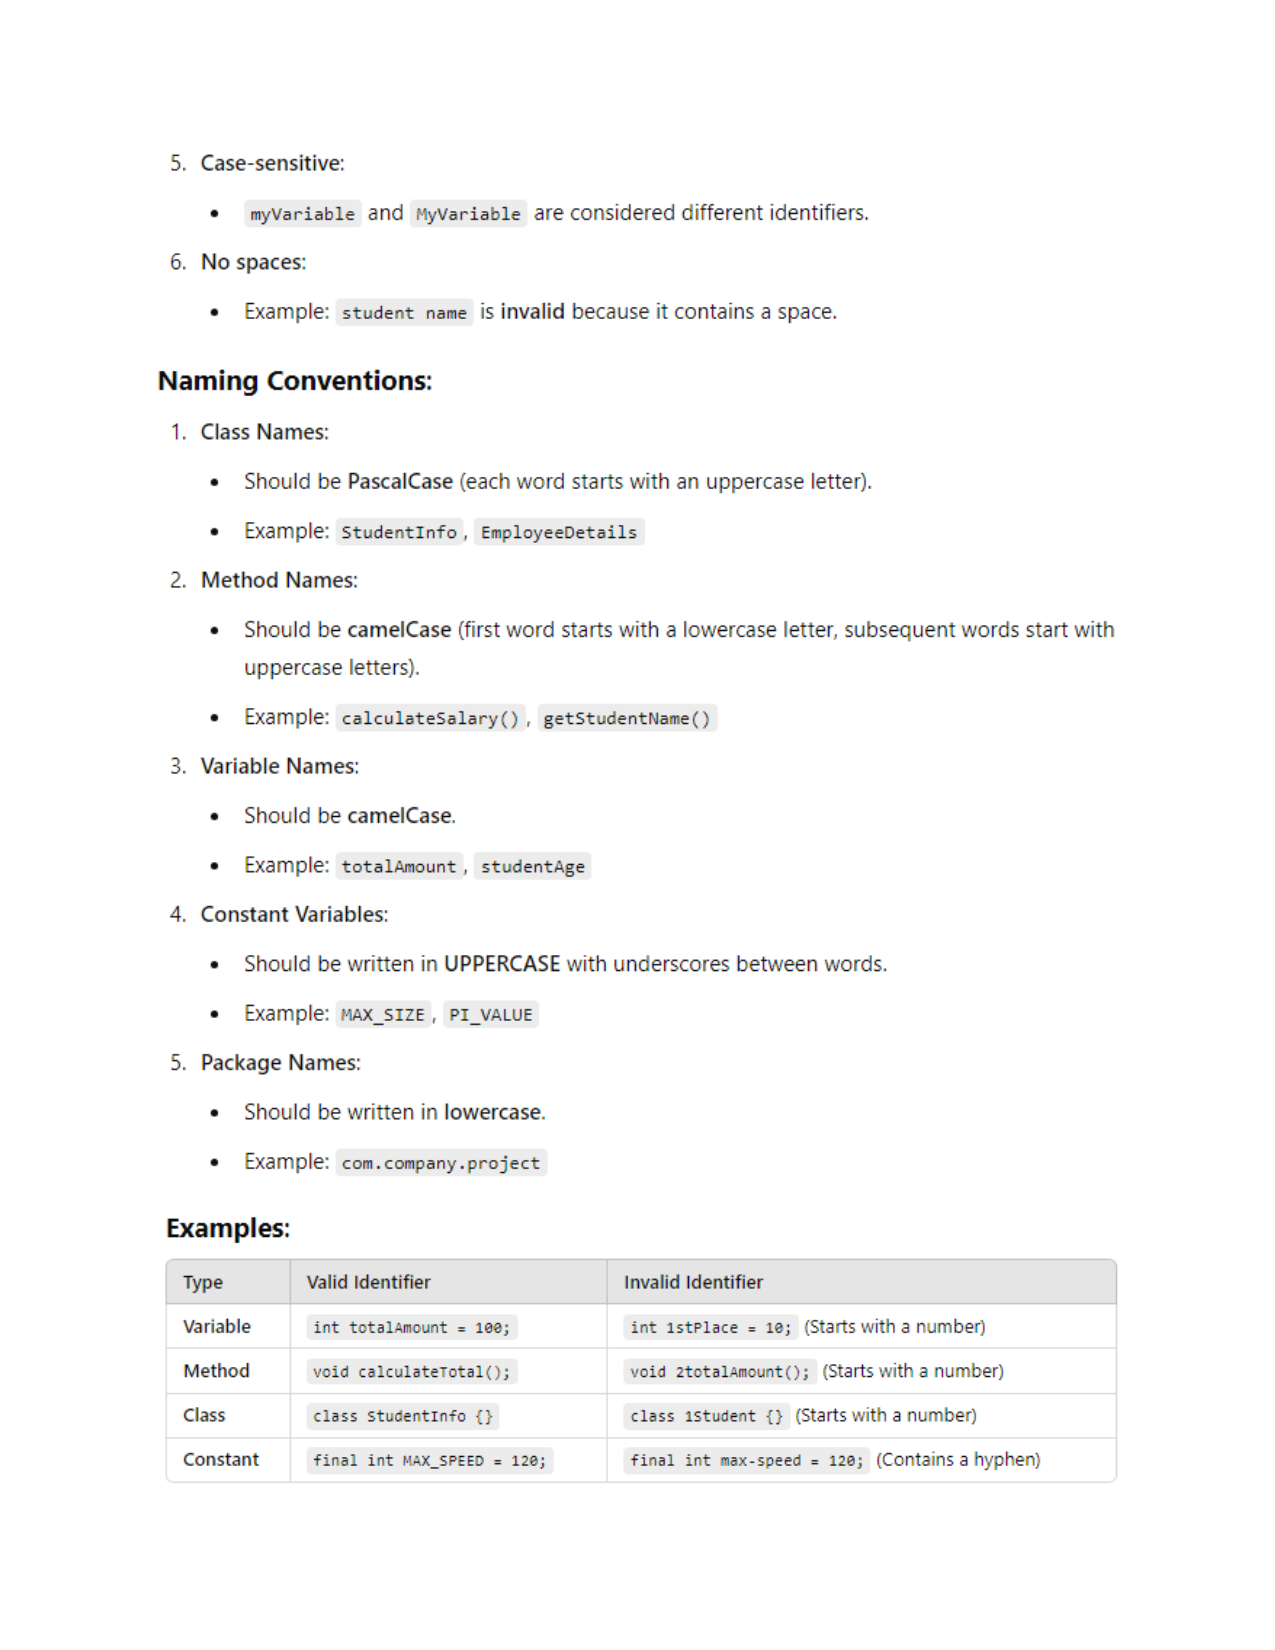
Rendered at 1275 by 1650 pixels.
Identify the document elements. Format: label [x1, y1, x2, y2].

picture [150, 150, 1125, 1188]
picture [150, 1206, 1125, 1496]
